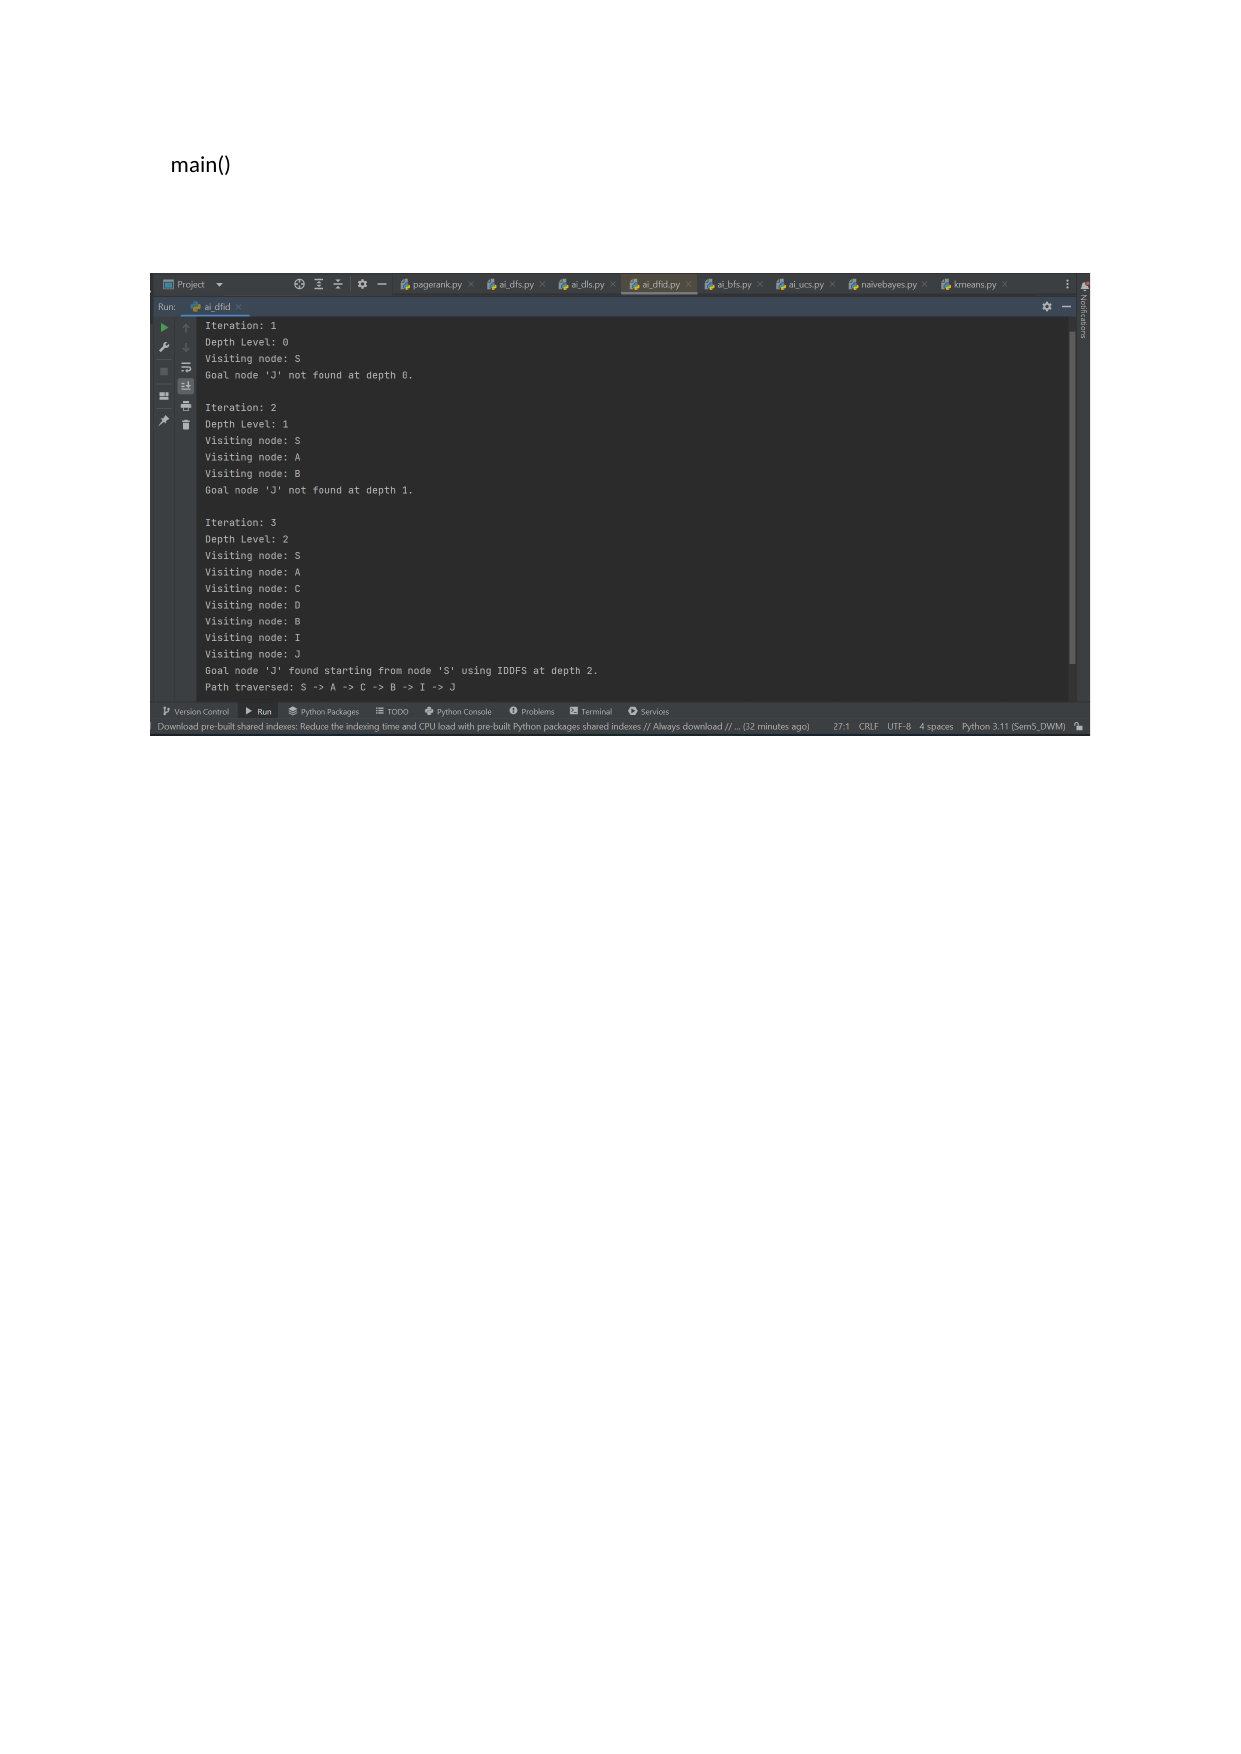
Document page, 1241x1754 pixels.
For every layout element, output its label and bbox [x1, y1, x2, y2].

text [150, 150, 1090, 208]
picture [150, 273, 1091, 736]
